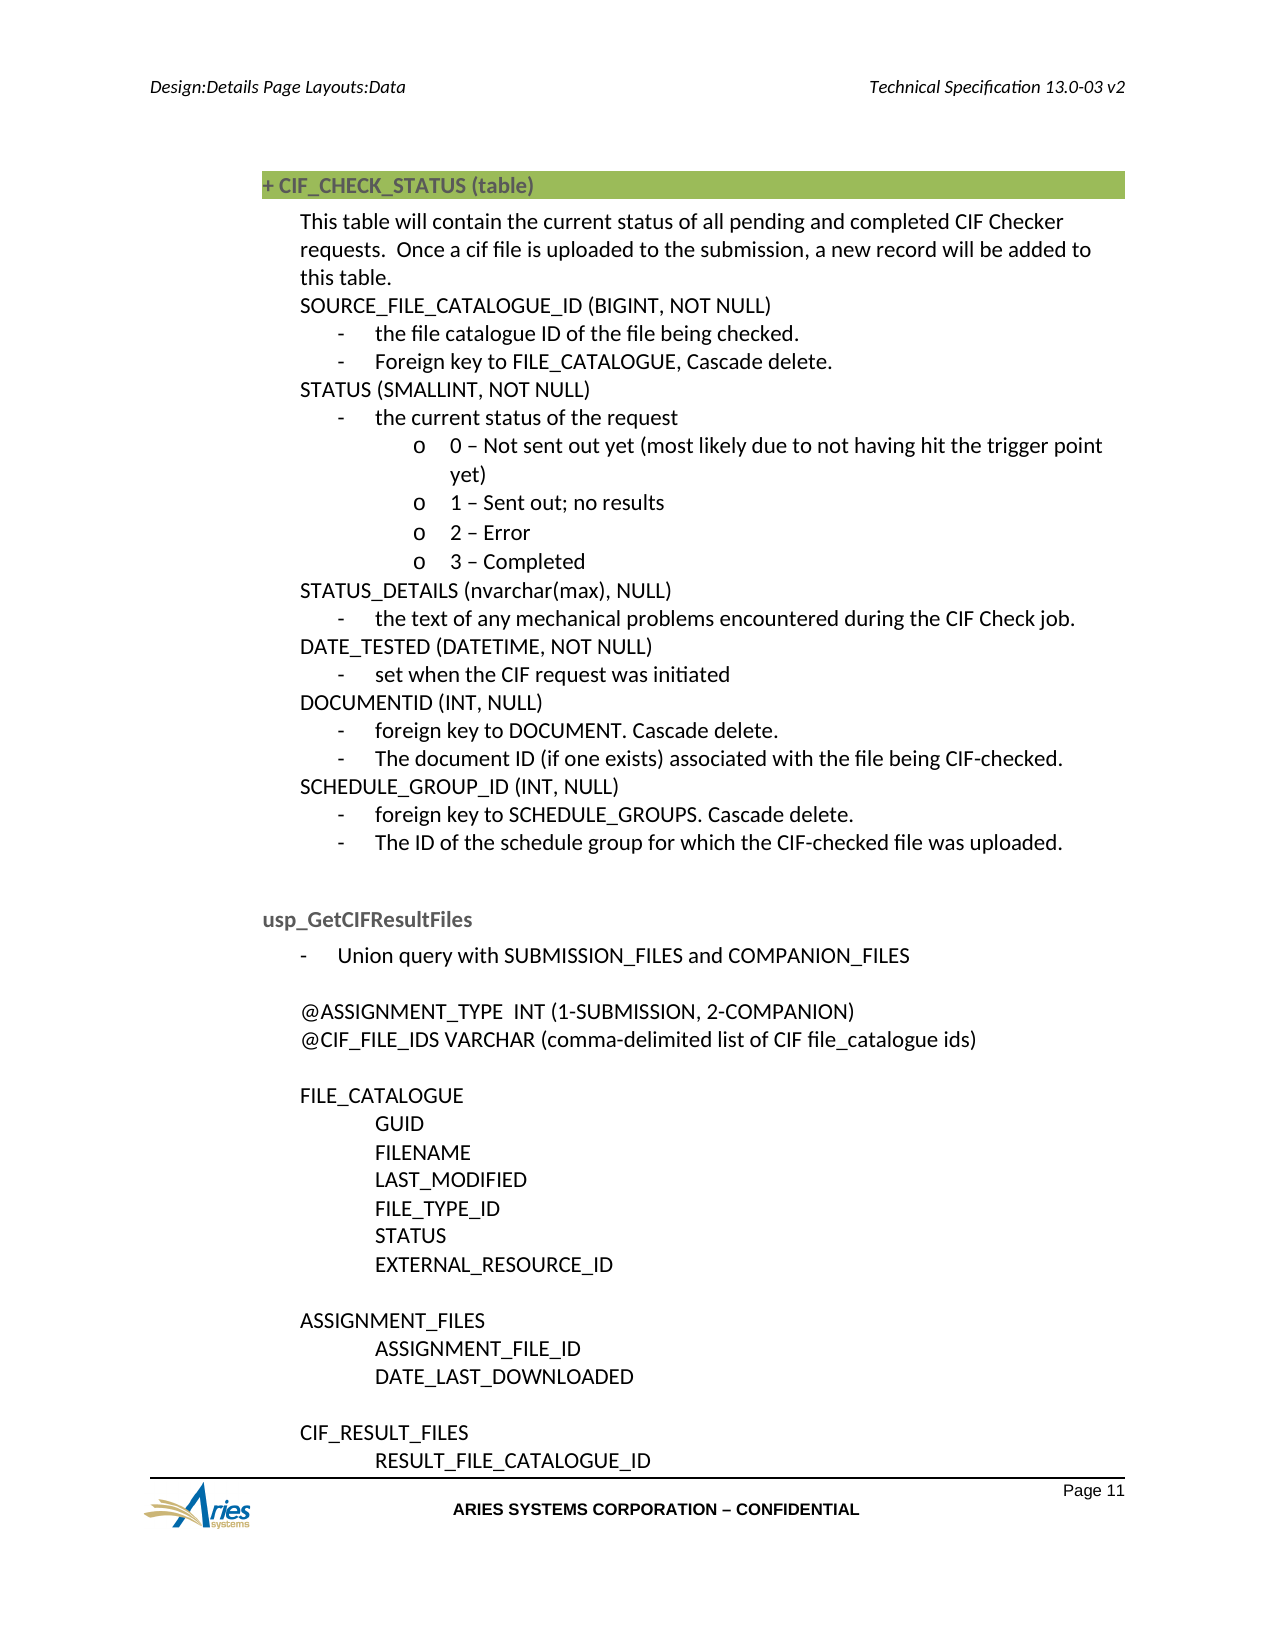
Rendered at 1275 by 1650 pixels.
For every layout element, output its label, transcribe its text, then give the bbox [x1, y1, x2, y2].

list 1 – Sent out; no results [412, 488, 1125, 518]
text ASSIGNMENT_FILES [300, 1306, 1125, 1334]
text DATE_LAST_DOWNLOADED [300, 1362, 1125, 1390]
list 2 – Error [412, 518, 1125, 547]
text RESULT_FILE_CATALOGUE_ID [300, 1446, 1125, 1474]
text SCHEDULE_GROUP_ID (INT, NULL) [300, 772, 1125, 800]
text usp_GetCIFResultFiles [262, 905, 1125, 933]
list 3 – Completed [412, 547, 1125, 576]
text CIF_RESULT_FILES [300, 1418, 1125, 1446]
list set when the CIF request was initiated [337, 660, 1125, 688]
text STATUS [375, 1222, 1125, 1250]
text ASSIGNMENT_FILE_ID [300, 1334, 1125, 1362]
text @ASSIGNMENT_TYPE INT (1-SUBMISSION, 2-COMPANION) [300, 997, 1125, 1026]
text STATUS (SMALLINT, NOT NULL) [300, 375, 1125, 403]
text STATUS_DETAILS (nvarchar(max), NULL) [300, 576, 1125, 604]
text DOCUMENTID (INT, NULL) [300, 688, 1125, 716]
text This table will contain the current status of all pending and completed CIF Checker requests. Once a cif file is uploaded to the submission, a new record will be added to this table. [300, 207, 1125, 291]
text + CIF_CHECK_STATUS (table) [262, 171, 1125, 199]
list foreign key to DOCUMENT. Cascade delete. [337, 716, 1125, 744]
list 0 – Not sent out yet (most likely due to not having hit the trigger point yet) [412, 431, 1125, 488]
text FILE_TYPE_ID [375, 1194, 1125, 1222]
text @CIF_FILE_IDS VARCHAR (comma-delimited list of CIF file_catalogue ids) [300, 1026, 1125, 1053]
text FILE_CATALOGUE [300, 1082, 1125, 1109]
list Union query with SUBMISSION_FILES and COMPANION_FILES [300, 941, 1125, 969]
picture [143, 1482, 251, 1529]
text EXTERNAL_RESOURCE_ID [375, 1250, 1125, 1278]
list foreign key to SCHEDULE_GROUPS. Cascade delete. [337, 800, 1125, 828]
text GUID [375, 1109, 1125, 1138]
text LAST_MODIFIED [375, 1166, 1125, 1194]
list the current status of the request [337, 403, 1125, 431]
list the text of any mechanical problems encountered during the CIF Check job. [337, 604, 1125, 632]
list The document ID (if one exists) associated with the file being CIF-checked. [337, 744, 1125, 772]
text SOURCE_FILE_CATALOGUE_ID (BIGINT, NOT NULL) [300, 291, 1125, 319]
list Foreign key to FILE_CATALOGUE, Cascade delete. [337, 347, 1125, 375]
list the file catalogue ID of the file being checked. [337, 319, 1125, 347]
list The ID of the schedule group for which the CIF-checked file was uploaded. [337, 828, 1125, 856]
text DATE_TESTED (DATETIME, NOT NULL) [300, 632, 1125, 660]
text FILENAME [375, 1138, 1125, 1166]
